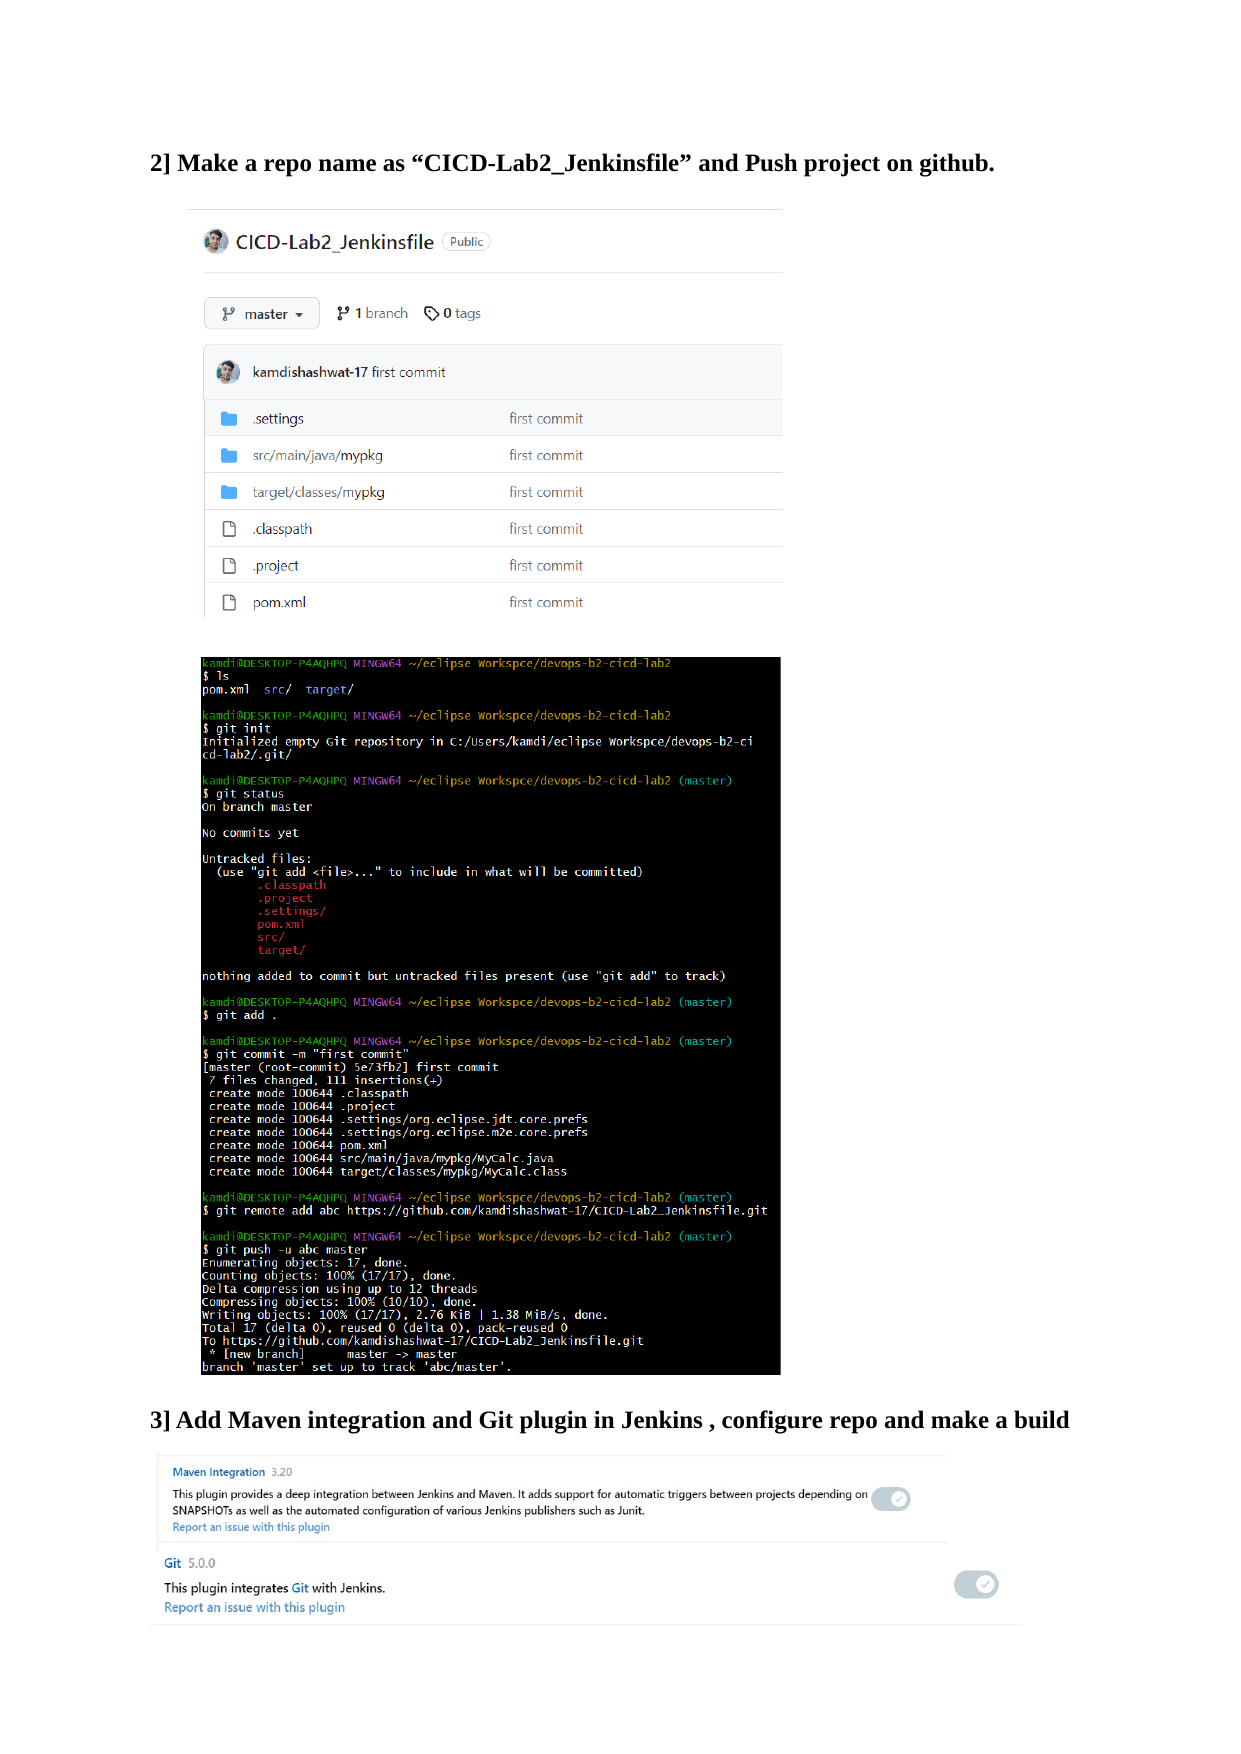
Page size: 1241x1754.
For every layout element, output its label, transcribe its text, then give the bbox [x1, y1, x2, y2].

list Make a repo name as “CICD-Lab2_Jenkinsfile” and Push project on github. [150, 148, 1115, 177]
list Add Maven integration and Git plugin in Jenkins , configure repo and make a build [150, 1405, 1115, 1434]
picture [156, 1451, 948, 1552]
picture [201, 657, 781, 1375]
picture [187, 209, 783, 618]
picture [150, 1557, 1023, 1626]
